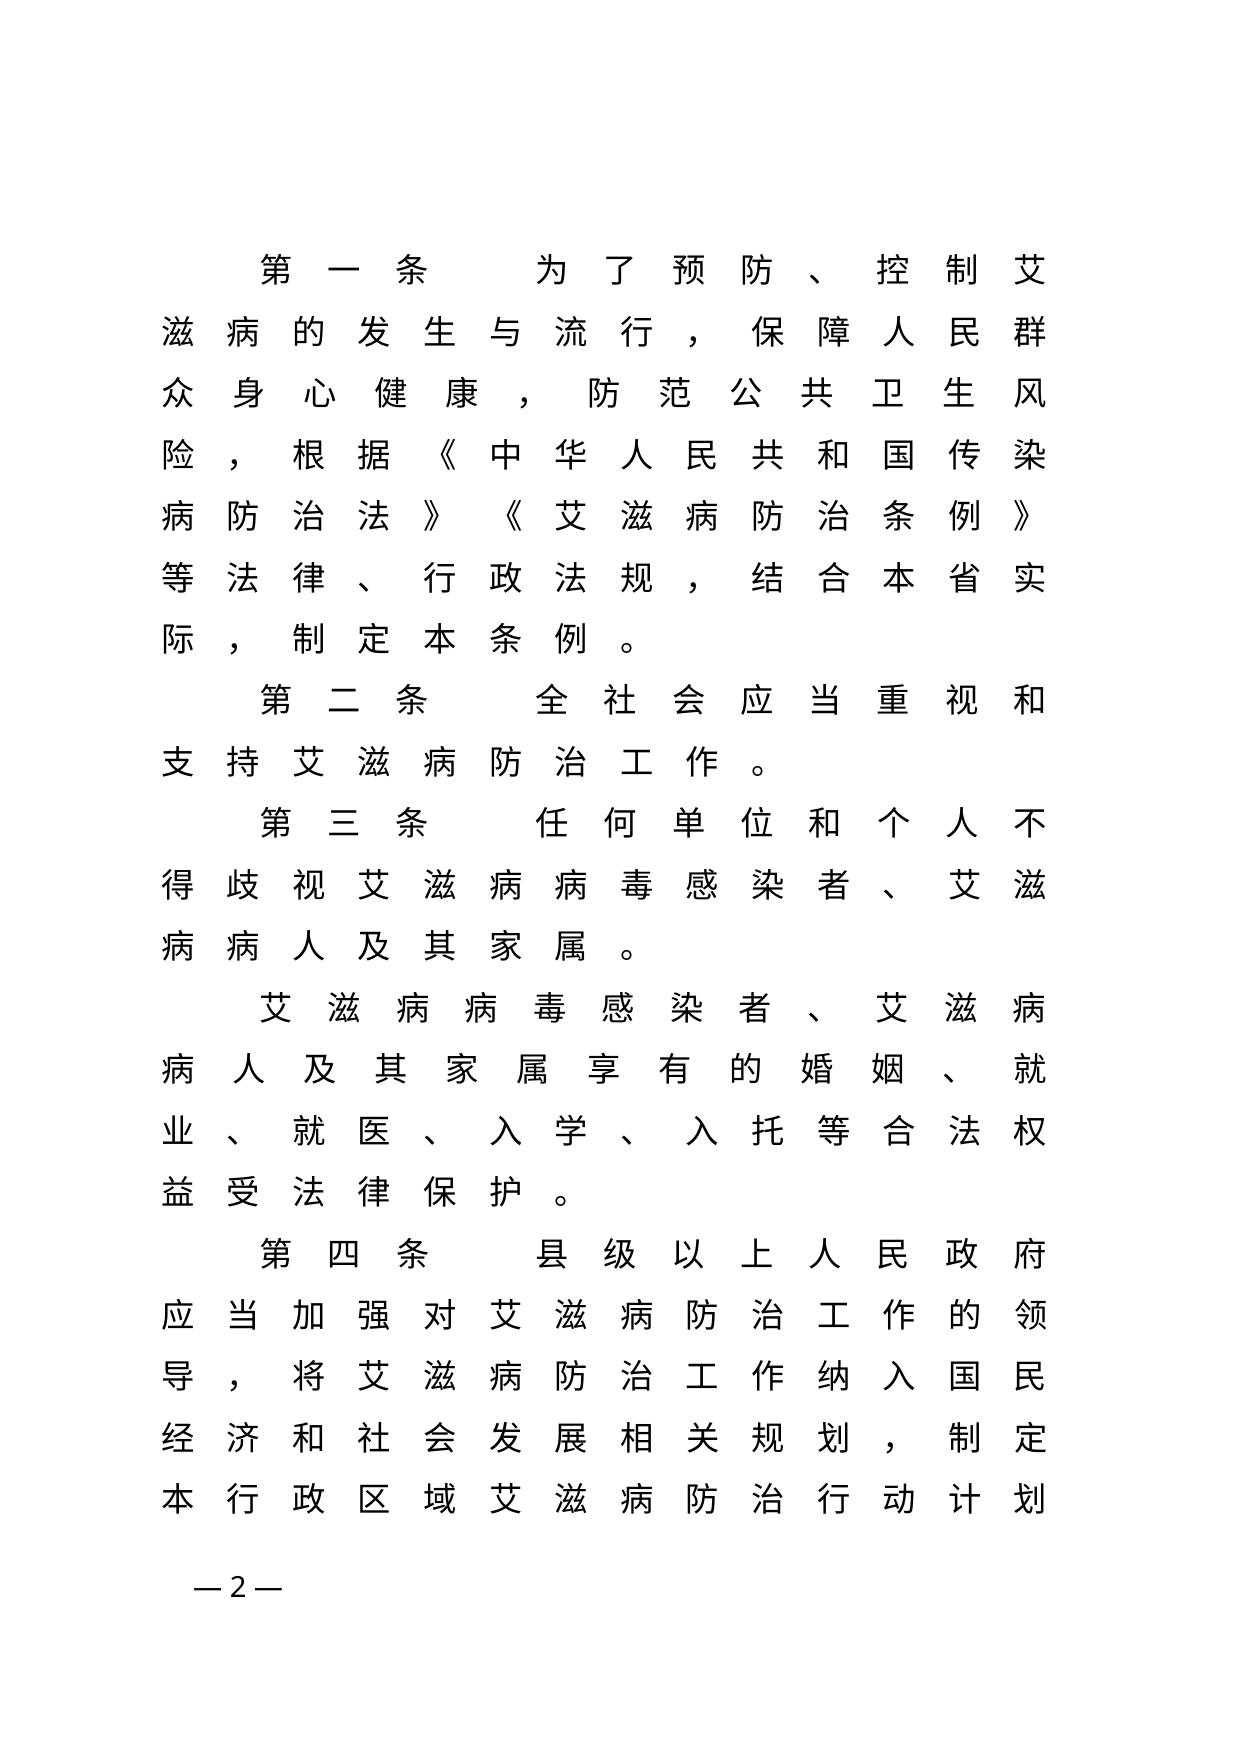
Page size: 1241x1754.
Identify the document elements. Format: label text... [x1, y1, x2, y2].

text 第二条 全社会应当重视和支持艾滋病防治工作。 [161, 668, 1079, 791]
text 第三条 任何单位和个人不得歧视艾滋病病毒感染者、艾滋病病人及其家属。 [161, 791, 1079, 975]
text 艾滋病病毒感染者、艾滋病病人及其家属享有的婚姻、就业、就医、入学、入托等合法权益受法律保护。 [161, 975, 1079, 1221]
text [161, 1221, 1079, 1528]
text 第一条 为了预防、控制艾滋病的发生与流行，保障人民群众身心健康，防范公共卫生风险，根据《中华人民共和国传染病防治法》《艾滋病防治条例》等法律、行政法规，结合本省实际，制定本条例。 [161, 237, 1079, 668]
